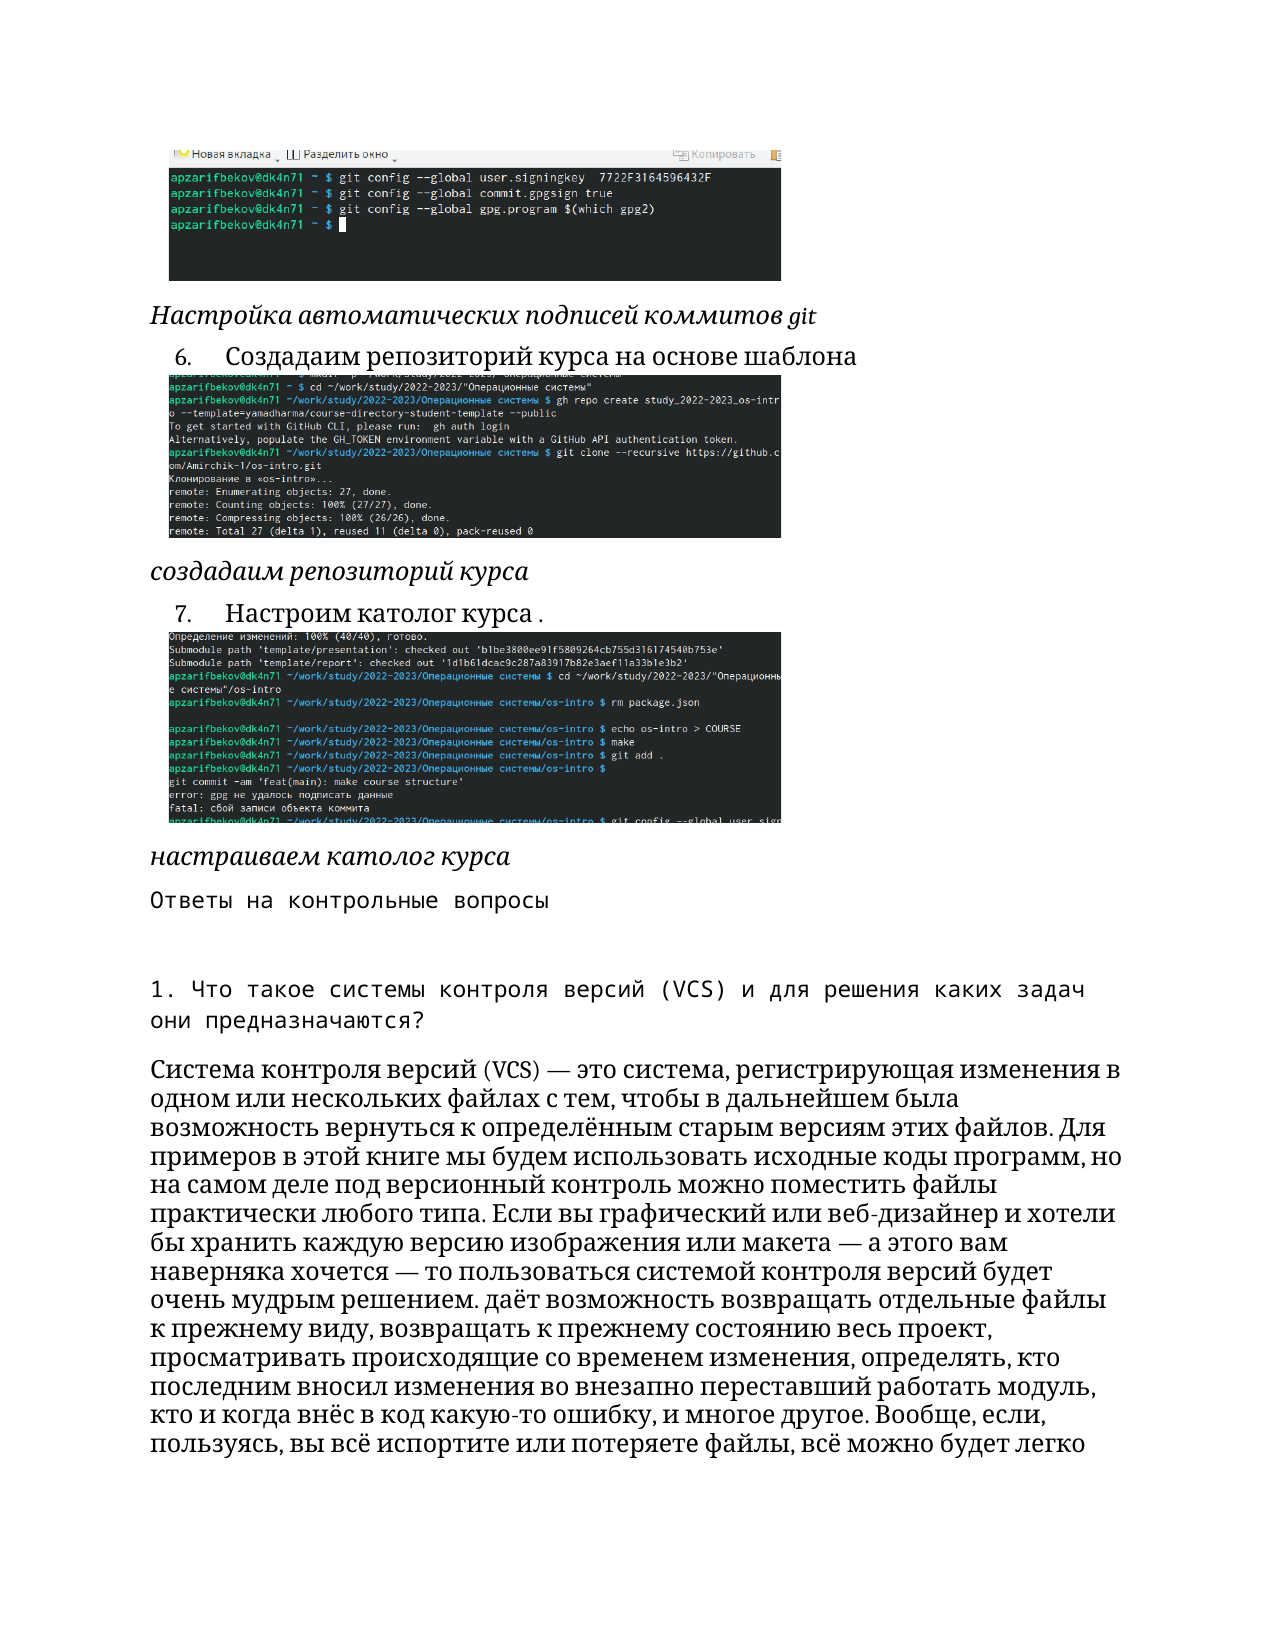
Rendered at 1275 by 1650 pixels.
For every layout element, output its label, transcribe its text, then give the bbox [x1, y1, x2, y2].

picture [168, 632, 782, 823]
list Создадаим репозиторий курса на основе шаблона [175, 343, 1125, 372]
list Настроим католог курса . [175, 599, 1125, 628]
text Настройка автоматических подписей коммитов git [150, 302, 1125, 330]
picture [168, 375, 782, 538]
text Ответы на контрольные вопросы 1. Что такое системы контроля версий (VCS) и для решения каких задач они предназначаются? [150, 884, 1125, 1036]
text настраиваем католог курса [150, 843, 1125, 872]
picture [168, 150, 782, 281]
text создадаим репозиторий курса [150, 558, 1125, 587]
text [150, 1056, 1125, 1459]
